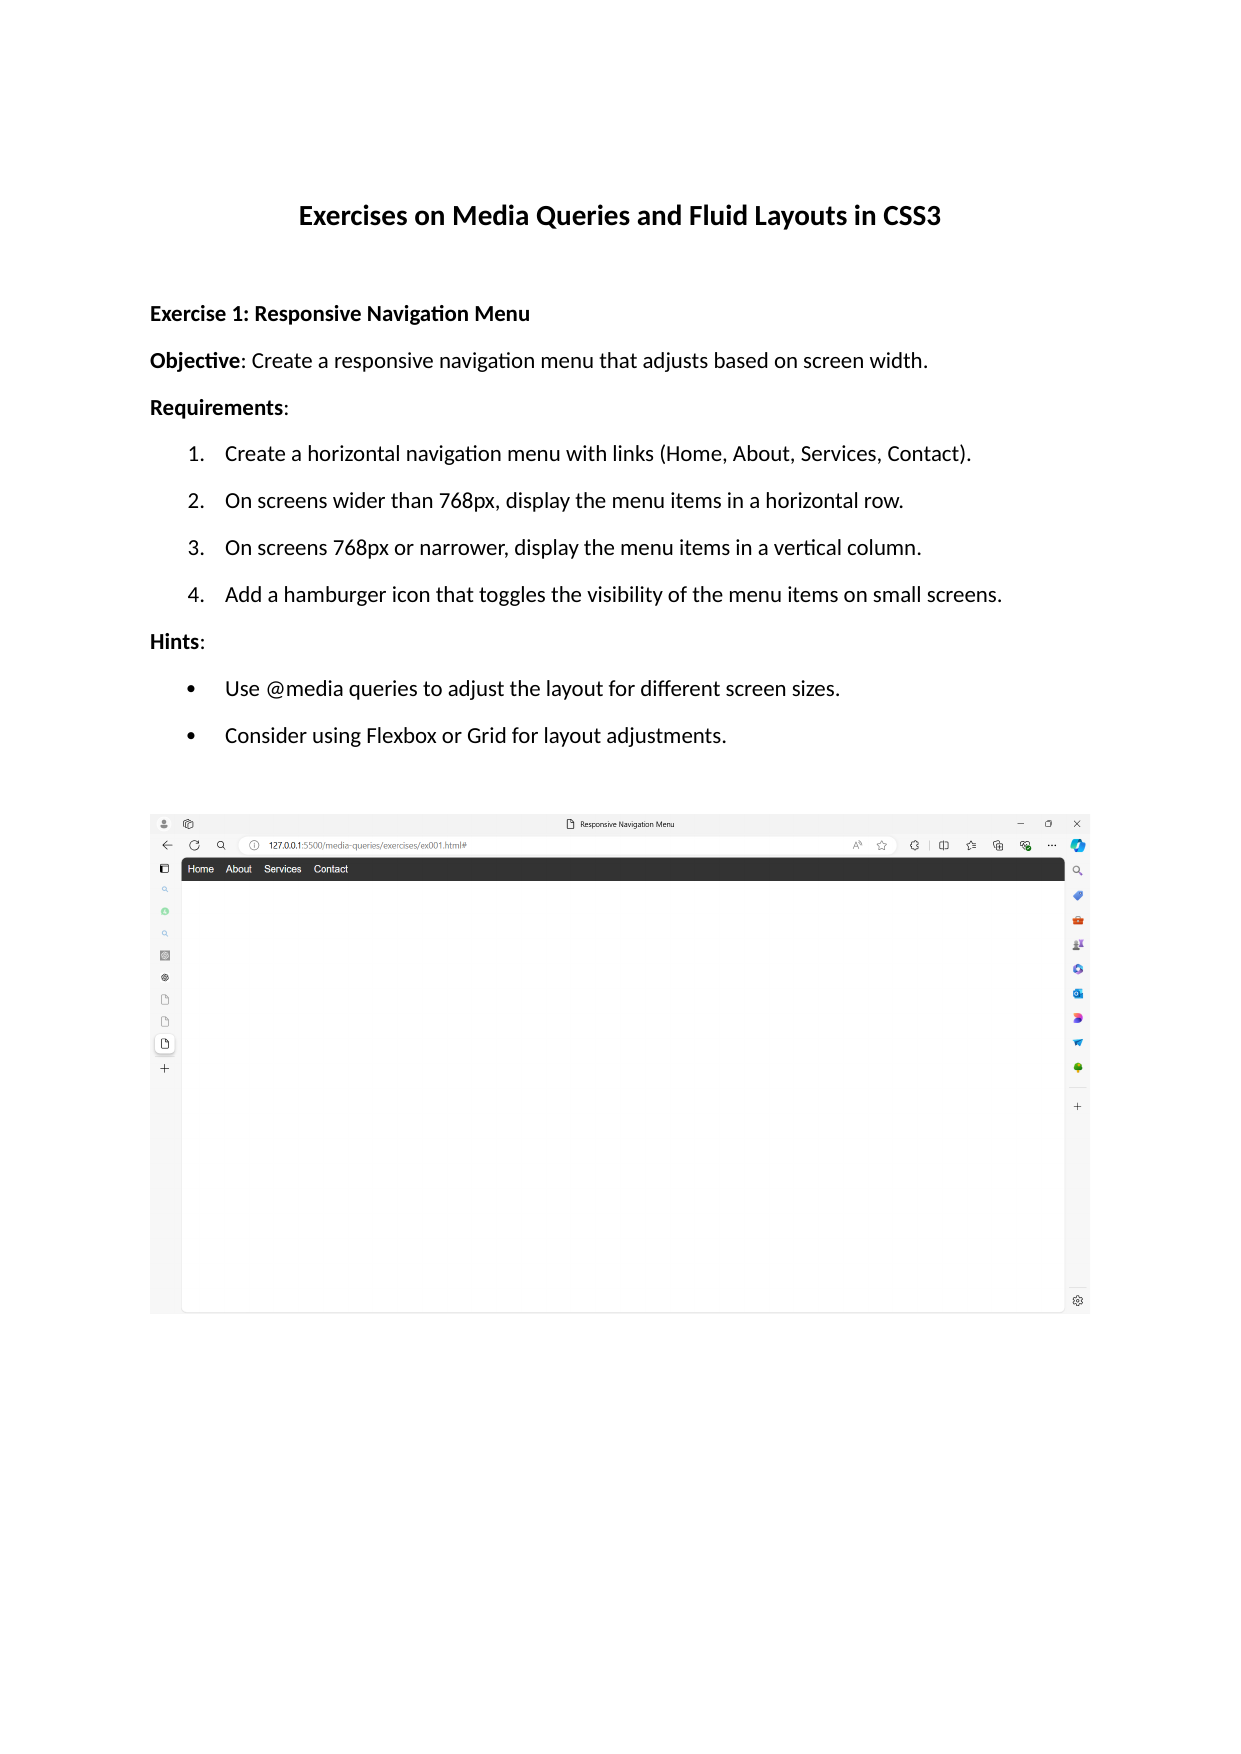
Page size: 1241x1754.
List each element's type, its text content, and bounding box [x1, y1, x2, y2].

list On screens 768px or narrower, display the menu items in a vertical column. [187, 533, 1090, 561]
list On screens wider than 768px, display the menu items in a horizontal row. [187, 486, 1090, 514]
list Consider using Flexbox or Grid for layout adjustments. [187, 721, 1090, 749]
list Use @media queries to adjust the layout for different screen sizes. [187, 674, 1090, 702]
picture [150, 814, 1091, 1314]
text Objective: Create a responsive navigation menu that adjusts based on screen width. [150, 346, 1090, 374]
list Add a hamburger icon that toggles the visibility of the menu items on small screens. [187, 580, 1090, 608]
text Hints: [150, 627, 1090, 655]
text Requirements: [150, 393, 1090, 421]
text Exercises on Media Queries and Fluid Layouts in CSS3 [150, 197, 1090, 232]
text Exercise 1: Responsive Navigation Menu [150, 299, 1090, 327]
list Create a horizontal navigation menu with links (Home, About, Services, Contact). [187, 439, 1090, 467]
